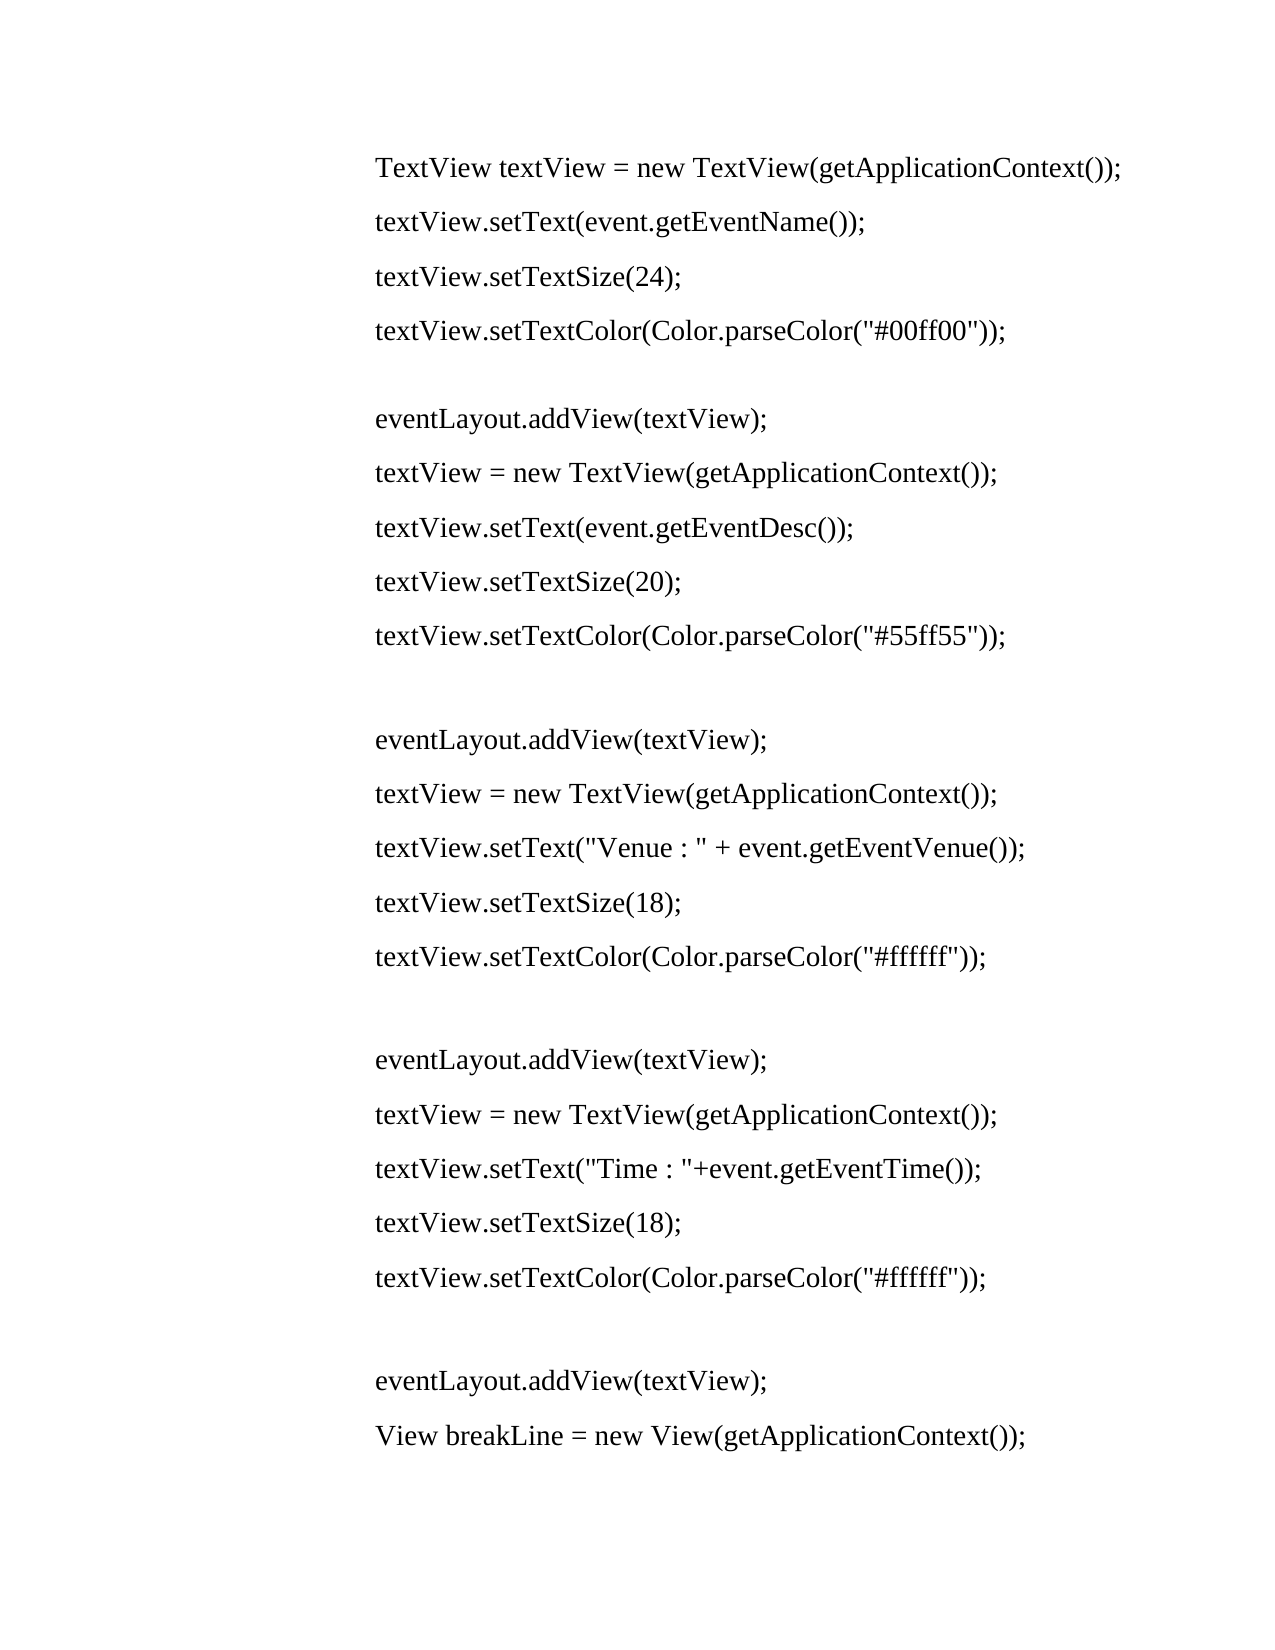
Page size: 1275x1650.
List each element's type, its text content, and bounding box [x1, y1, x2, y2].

text textView.setText(event.getEventDesc()); [150, 510, 1125, 543]
text textView.setText("Venue : " + event.getEventVenue()); [150, 831, 1125, 864]
text View breakLine = new View(getApplicationContext()); [150, 1418, 1125, 1451]
text textView.setText("Time : "+event.getEventTime()); [150, 1151, 1125, 1185]
text textView.setTextSize(24); [150, 259, 1125, 292]
text eventLayout.addView(textView); [150, 1363, 1125, 1397]
text textView = new TextView(getApplicationContext()); [150, 455, 1125, 489]
text textView.setTextColor(Color.parseColor("#00ff00")); [150, 313, 1125, 380]
text eventLayout.addView(textView); [150, 401, 1125, 434]
text textView.setText(event.getEventName()); [150, 204, 1125, 238]
text eventLayout.addView(textView); [150, 722, 1125, 755]
text textView = new TextView(getApplicationContext()); [150, 776, 1125, 810]
text textView.setTextSize(20); [150, 564, 1125, 598]
text textView.setTextColor(Color.parseColor("#ffffff")); [150, 1260, 1125, 1293]
text TextView textView = new TextView(getApplicationContext()); [150, 150, 1125, 183]
text textView = new TextView(getApplicationContext()); [150, 1097, 1125, 1130]
text eventLayout.addView(textView); [150, 1042, 1125, 1076]
text textView.setTextSize(18); [150, 1206, 1125, 1239]
text textView.setTextColor(Color.parseColor("#55ff55")); [150, 618, 1125, 652]
text textView.setTextColor(Color.parseColor("#ffffff")); [150, 939, 1125, 973]
text textView.setTextSize(18); [150, 885, 1125, 918]
